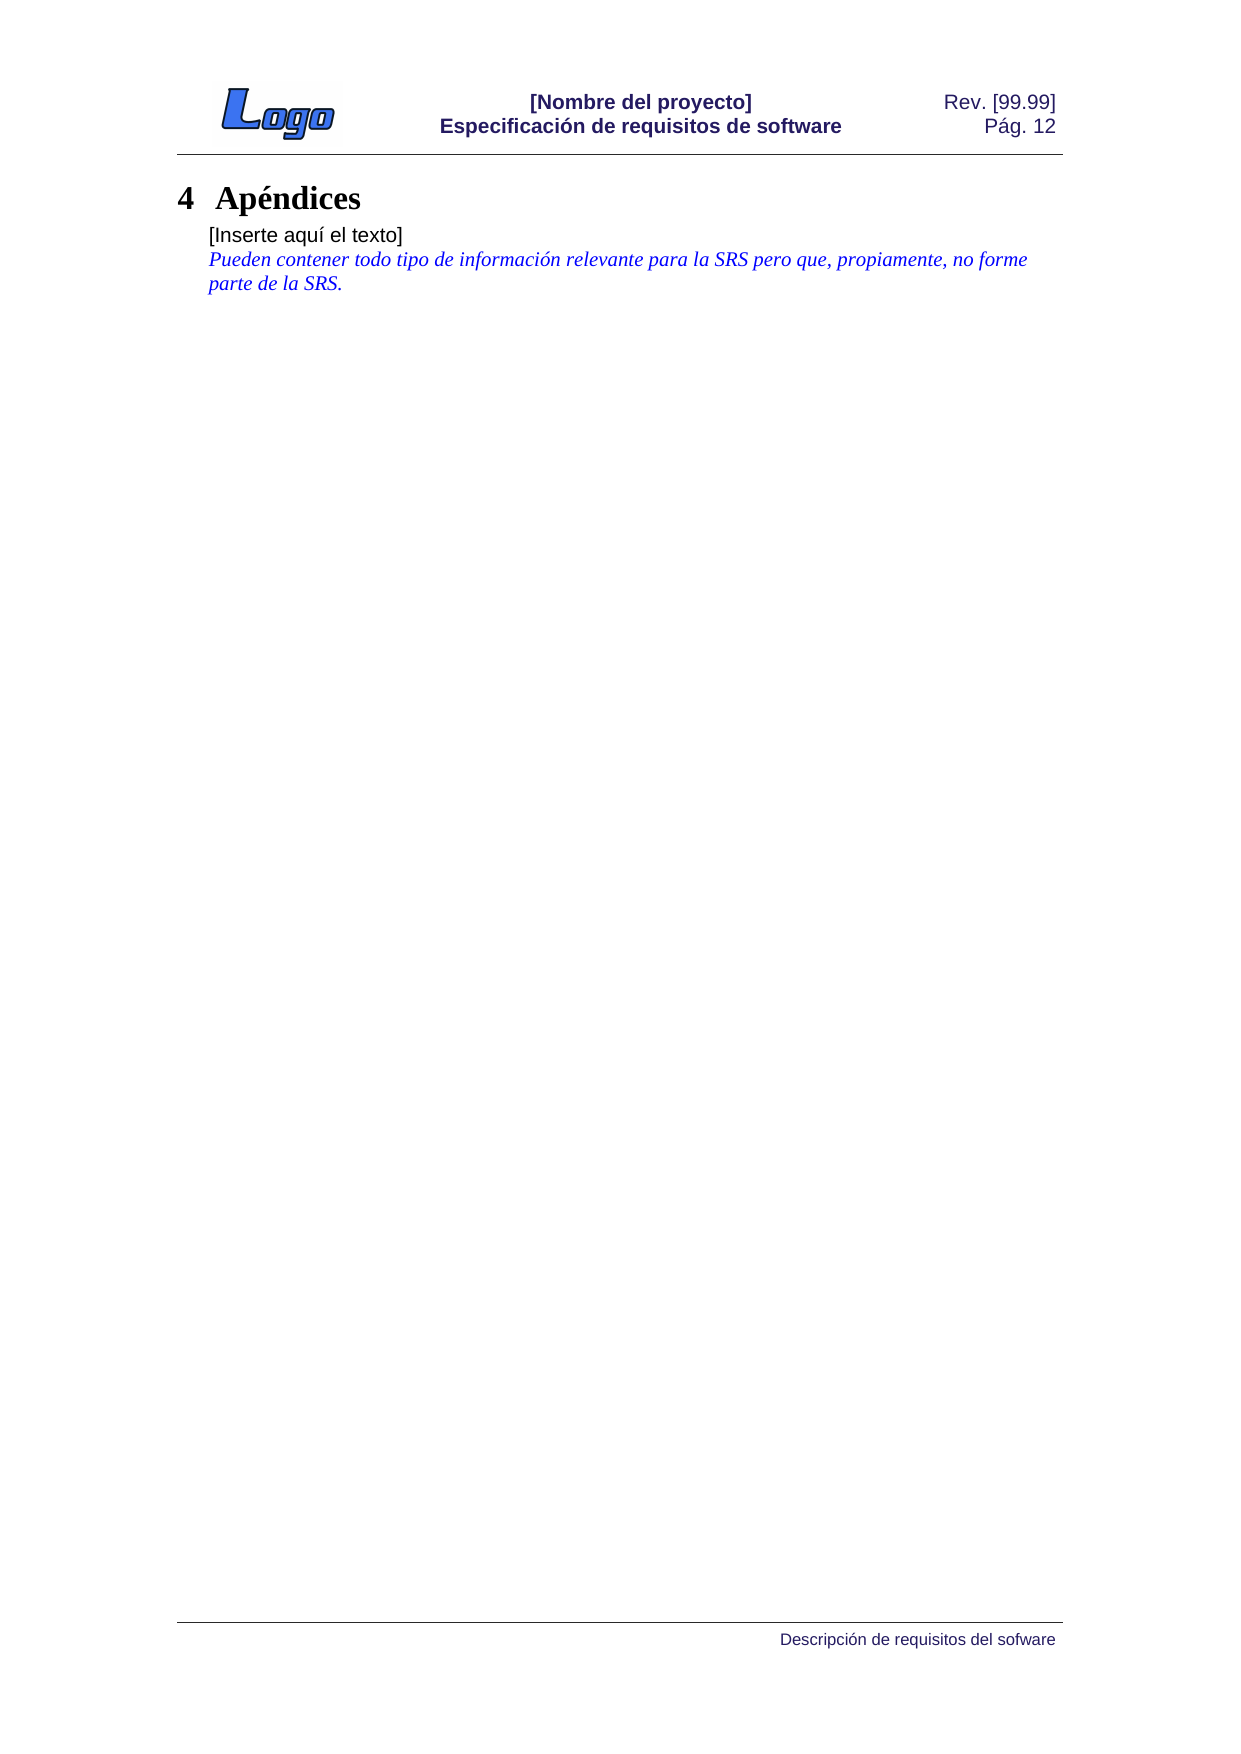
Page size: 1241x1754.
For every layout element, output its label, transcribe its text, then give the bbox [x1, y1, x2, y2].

text Pueden contener todo tipo de información relevante para la SRS pero que, propiamente, no forme parte de la SRS. [208, 247, 1063, 295]
subtitle Apéndices [177, 179, 1063, 217]
